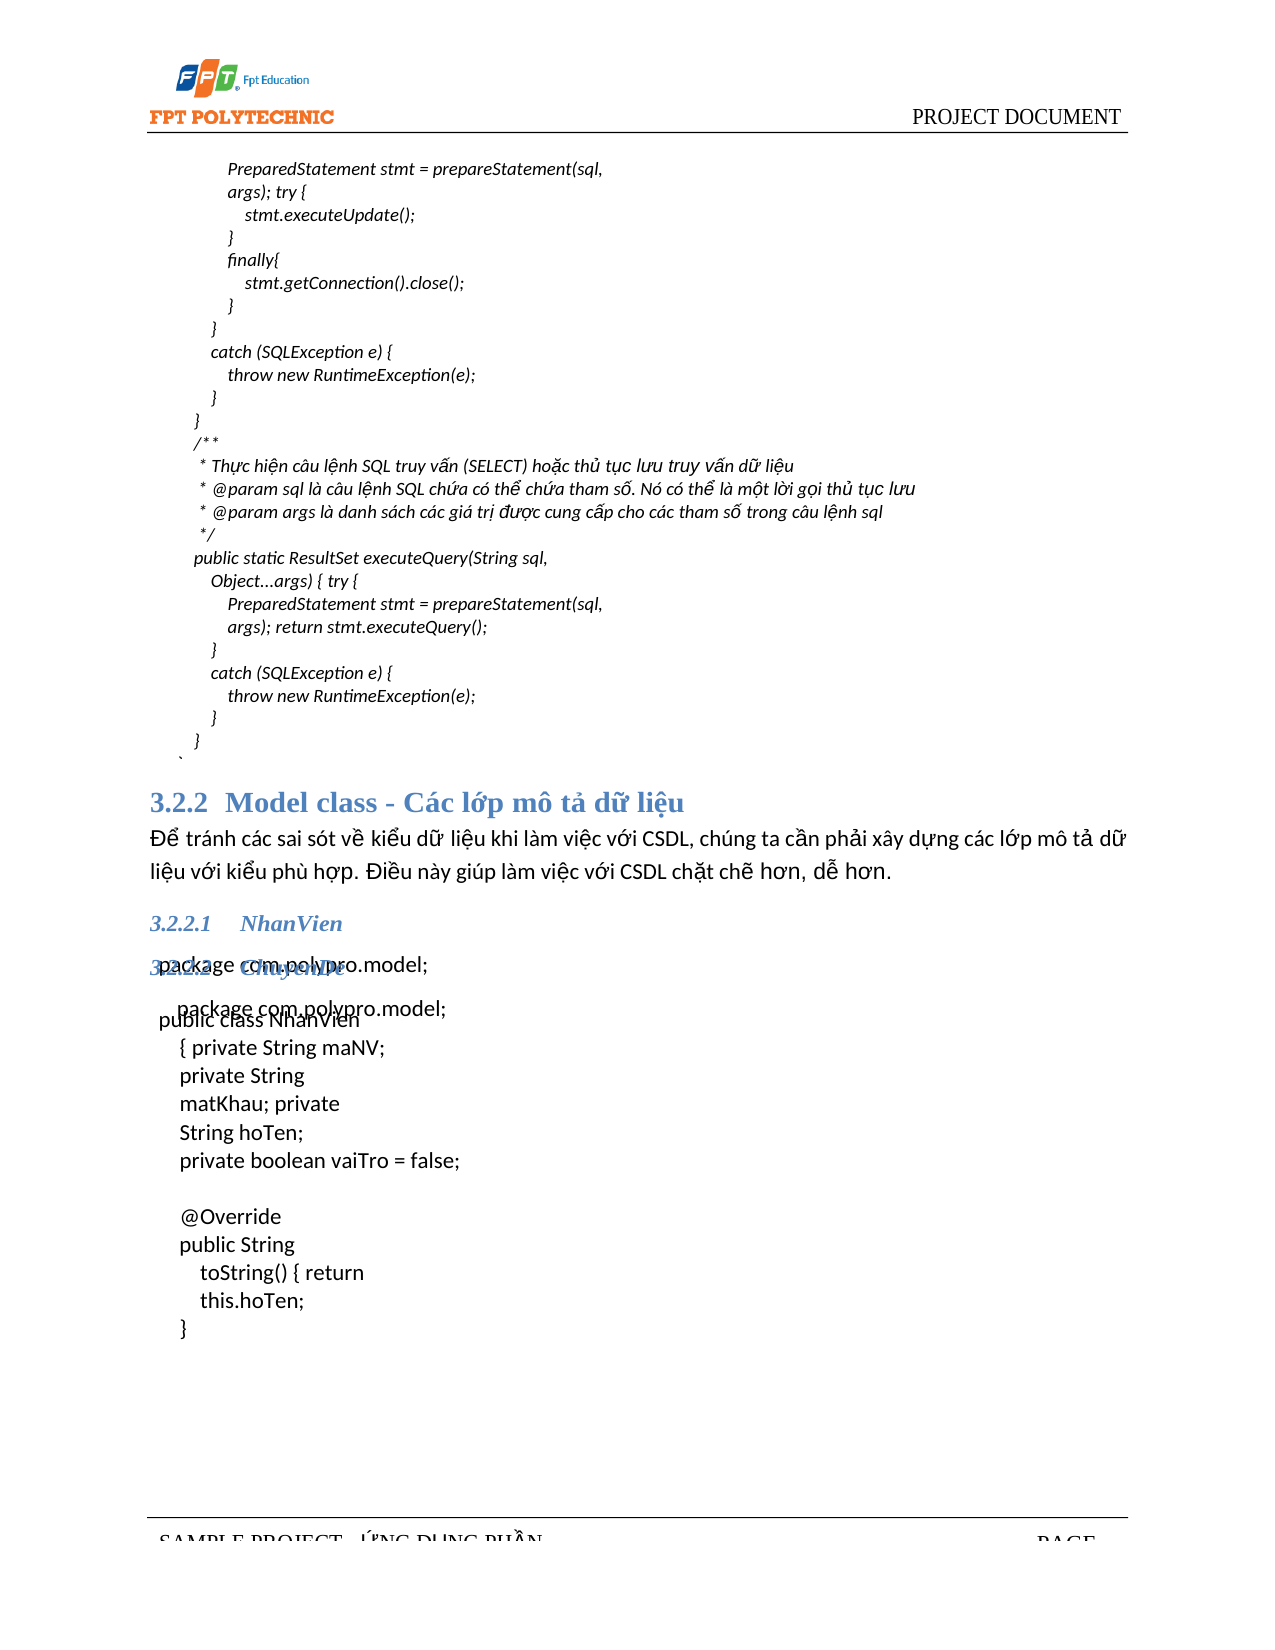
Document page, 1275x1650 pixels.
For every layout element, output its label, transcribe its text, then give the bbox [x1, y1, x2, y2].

list NhanVien [150, 910, 1148, 936]
subtitle Model class - Các lớp mô tả dữ liệu [150, 786, 1148, 819]
list ChuyenDe [150, 954, 1148, 981]
picture [150, 59, 334, 124]
subtitle Để tránh các sai sót về kiểu dữ liệu khi làm việc với CSDL, chúng ta cần phải xây dựng các lớp mô tả dữ liệu với kiểu phù hợp. Điều này giúp làm việc với CSDL chặt chẽ hơn, dễ hơn. [150, 824, 1148, 885]
